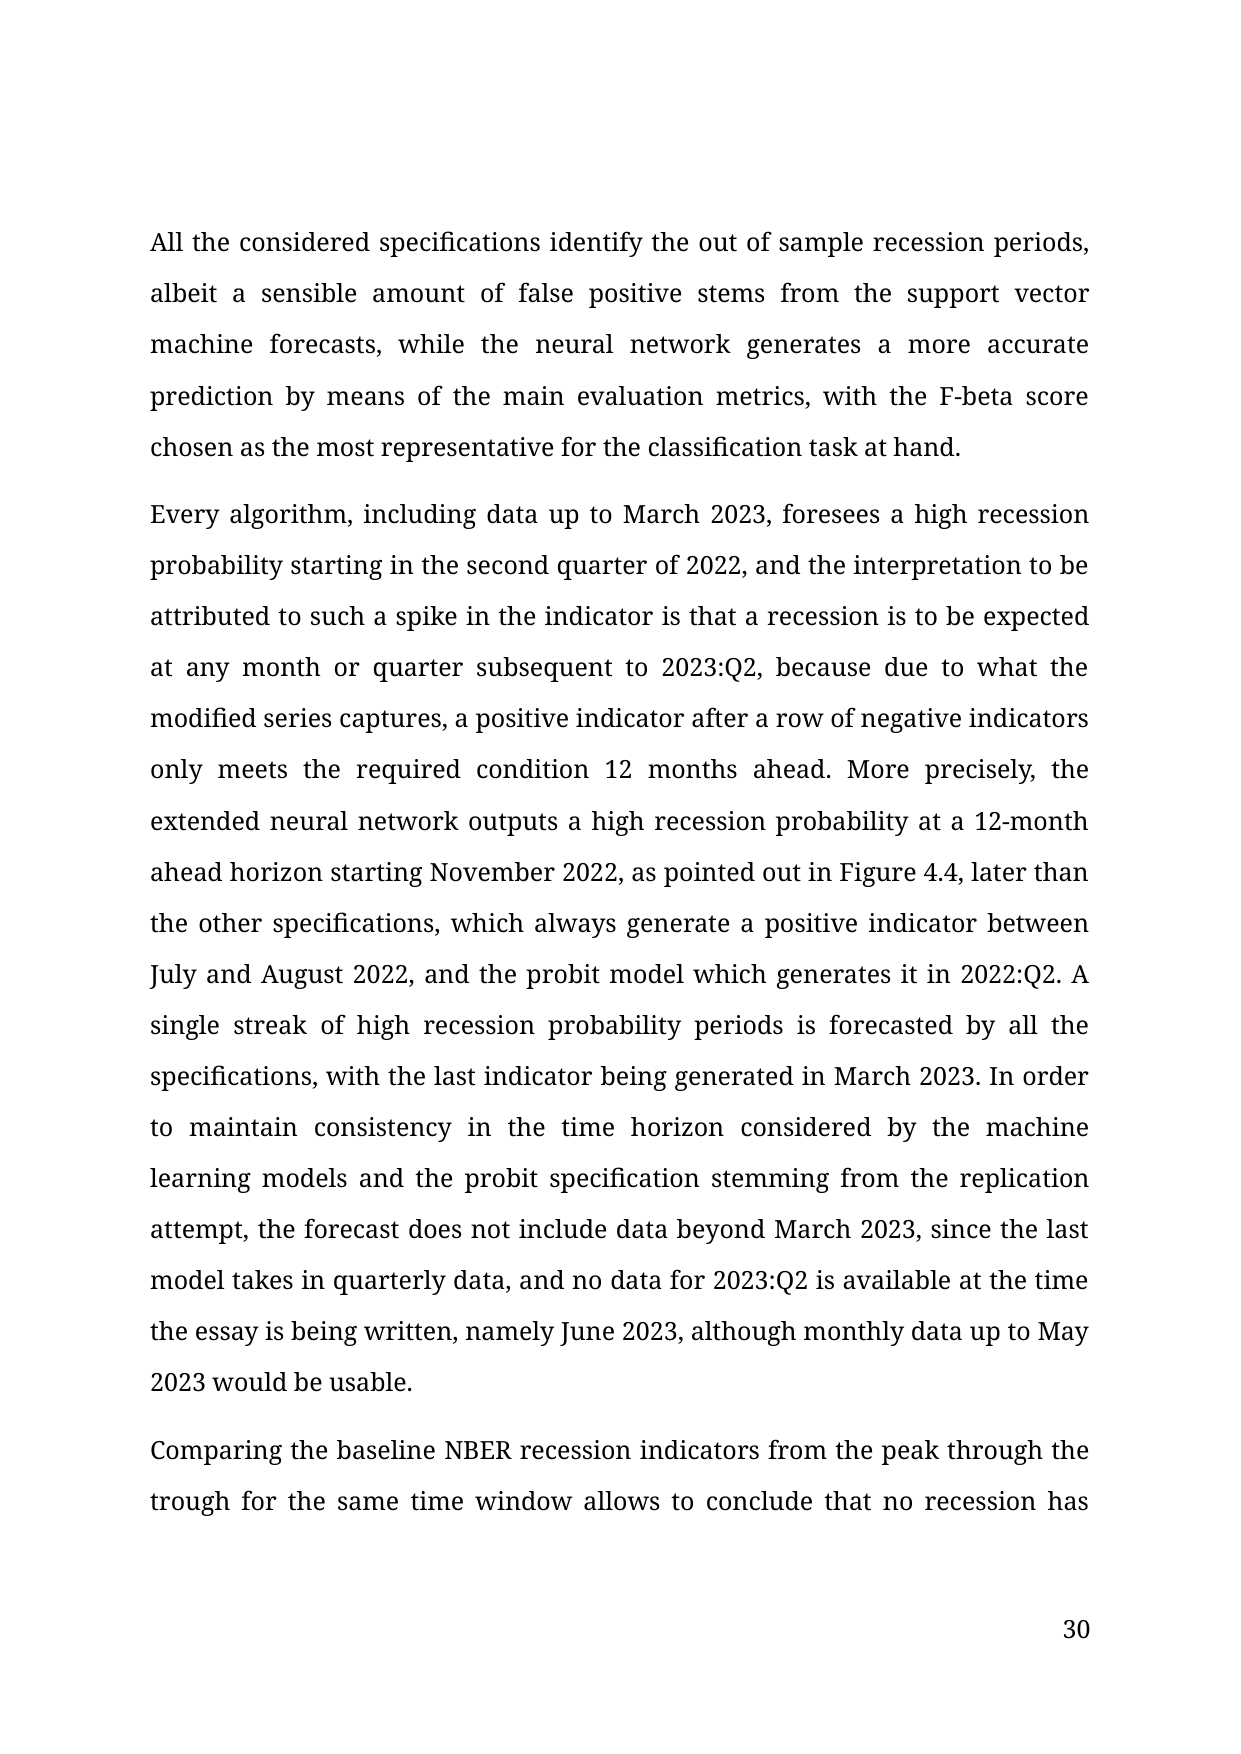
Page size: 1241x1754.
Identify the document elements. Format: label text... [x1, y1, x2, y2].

text Every algorithm, including data up to March 2023, foresees a high recession probability starting in the second quarter of 2022, and the interpretation to be attributed to such a spike in the indicator is that a recession is to be expected at any month or quarter subsequent to 2023:Q2, because due to what the modified series captures, a positive indicator after a row of negative indicators only meets the required condition 12 months ahead. More precisely, the extended neural network outputs a high recession probability at a 12-month ahead horizon starting November 2022, as pointed out in Figure 4.4, later than the other specifications, which always generate a positive indicator between July and August 2022, and the probit model which generates it in 2022:Q2. A single streak of high recession probability periods is forecasted by all the specifications, with the last indicator being generated in March 2023. In order to maintain consistency in the time horizon considered by the machine learning models and the probit specification stemming from the replication attempt, the forecast does not include data beyond March 2023, since the last model takes in quarterly data, and no data for 2023:Q2 is available at the time the essay is being written, namely June 2023, although monthly data up to May 2023 would be usable. [150, 497, 1090, 1399]
text All the considered specifications identify the out of sample recession periods, albeit a sensible amount of false positive stems from the support vector machine forecasts, while the neural network generates a more accurate prediction by means of the main evaluation metrics, with the F-beta score chosen as the most representative for the classification task at hand. [150, 225, 1090, 463]
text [150, 1432, 1090, 1517]
